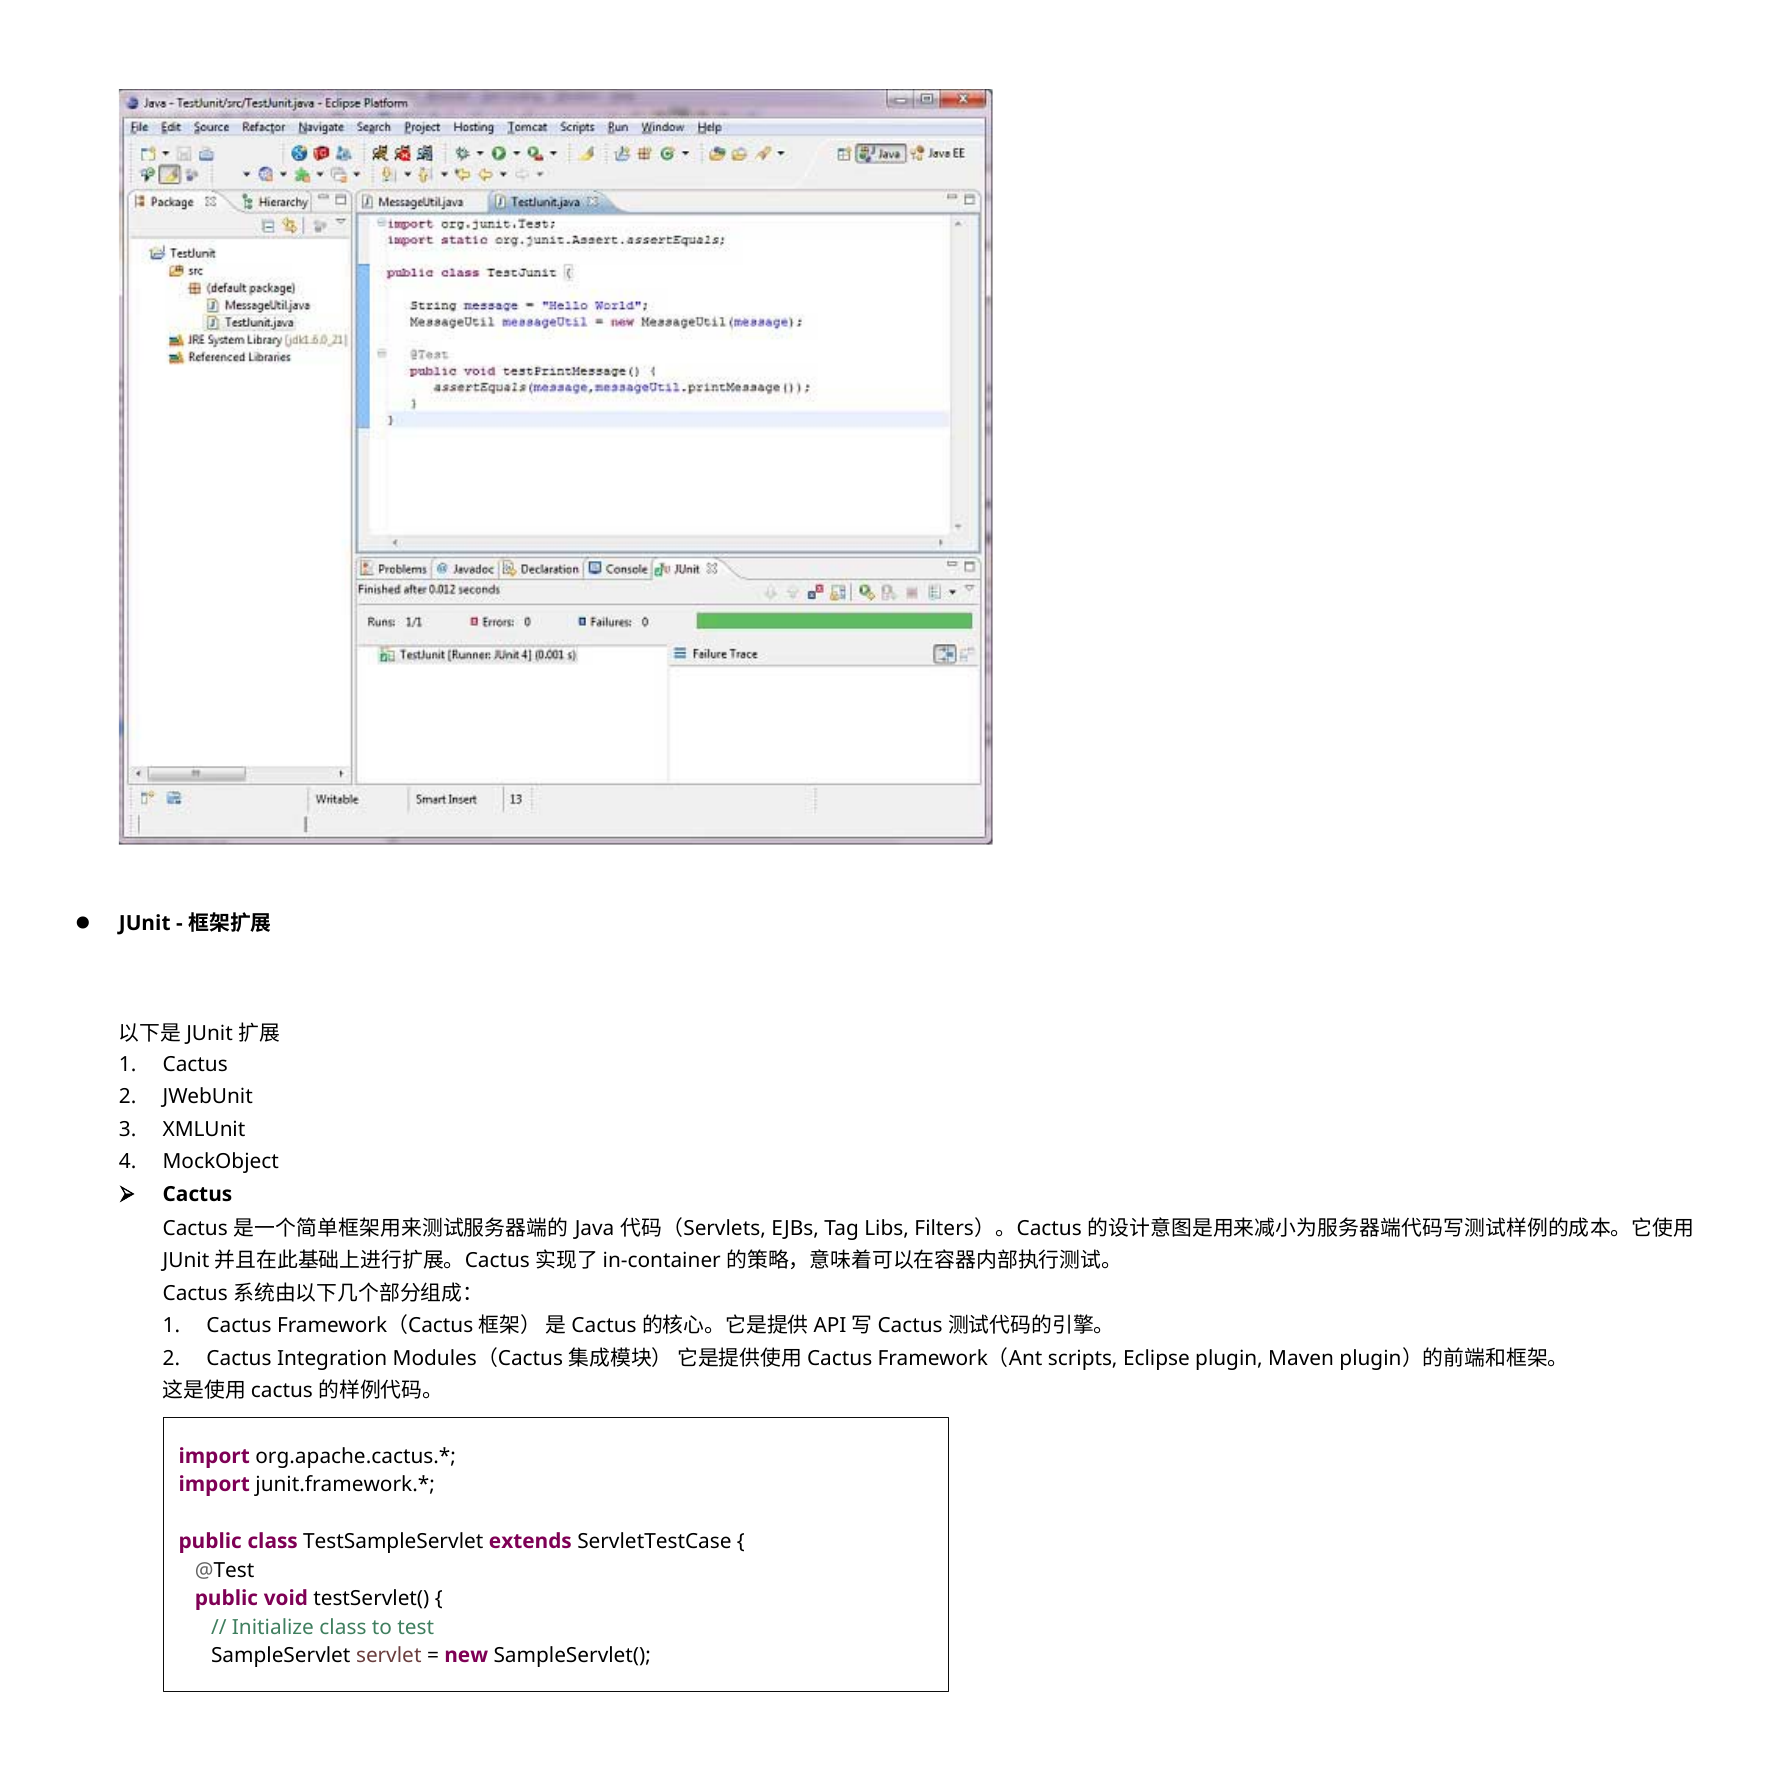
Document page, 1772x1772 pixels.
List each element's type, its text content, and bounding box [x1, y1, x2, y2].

text Cactus 系统由以下几个部分组成： [162, 1275, 1697, 1307]
list JWebUnit [119, 1080, 1697, 1112]
text 这是使用 cactus 的样例代码。 [162, 1372, 1697, 1405]
list XMLUnit [119, 1112, 1697, 1145]
picture [118, 89, 996, 848]
text Cactus 是一个简单框架用来测试服务器端的 Java 代码（Servlets, EJBs, Tag Libs, Filters）。Cactus 的设计意图是用来减小为服务器端代码写测试样例的成本。它使用 JUnit 并且在此基础上进行扩展。Cactus 实现了 in-container 的策略，意味着可以在容器内部执行测试。 [162, 1210, 1697, 1275]
subtitle JUnit - 框架扩展 [75, 905, 1697, 938]
list Cactus Framework（Cactus 框架） 是 Cactus 的核心。它是提供 API 写 Cactus 测试代码的引擎。 [162, 1307, 1697, 1340]
text 以下是 JUnit 扩展 [119, 1015, 1697, 1047]
list Cactus [119, 1047, 1697, 1080]
list Cactus Integration Modules（Cactus 集成模块） 它是提供使用 Cactus Framework（Ant scripts, Eclipse plugin, Maven plugin）的前端和框架。 [162, 1340, 1697, 1372]
list MockObject [119, 1145, 1697, 1177]
list Cactus [119, 1177, 1697, 1210]
